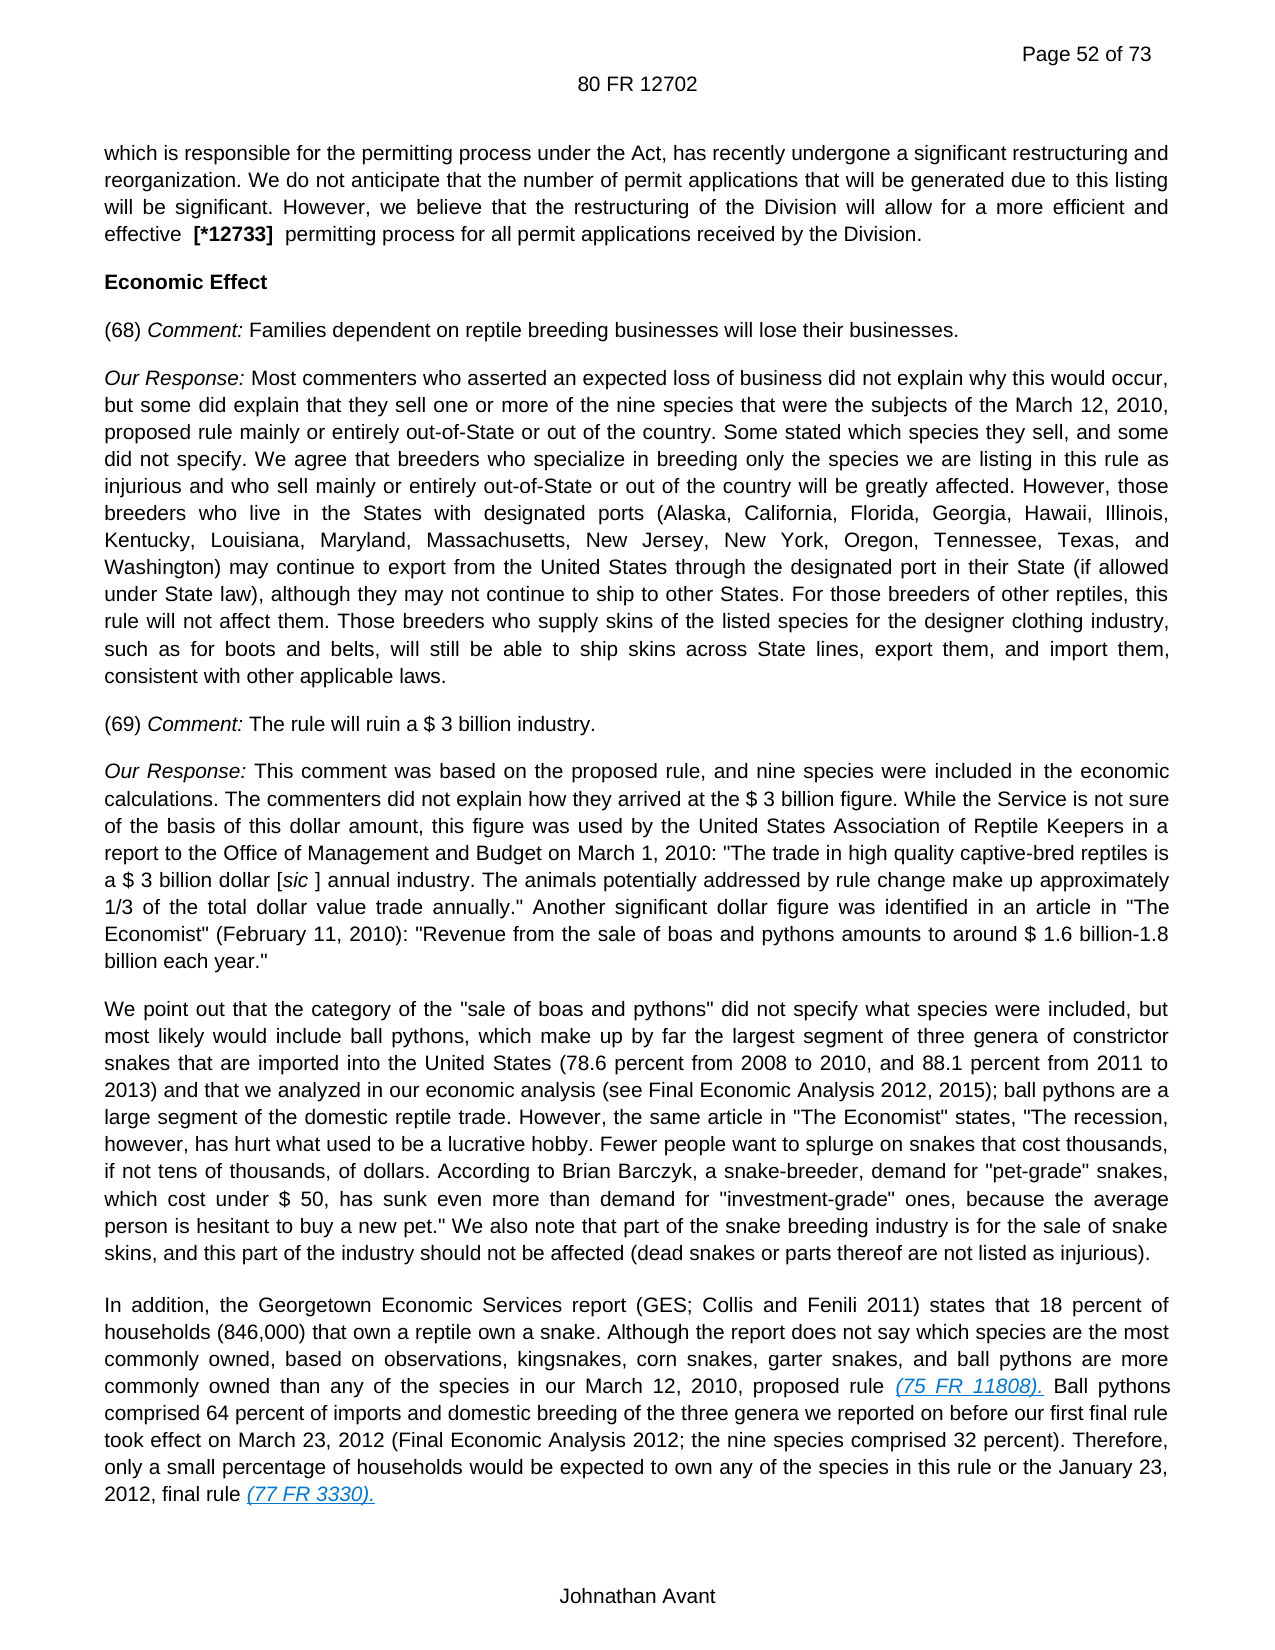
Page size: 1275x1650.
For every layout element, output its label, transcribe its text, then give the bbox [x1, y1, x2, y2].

text (69) Comment: The rule will ruin a $ 3 billion industry. [104, 708, 1171, 735]
text In addition, the Georgetown Economic Services report (GES; Collis and Fenili 2011) states that 18 percent of households (846,000) that own a reptile own a snake. Although the report does not say which species are the most commonly owned, based on observations, kingsnakes, corn snakes, garter snakes, and ball pythons are more commonly owned than any of the species in our March 12, 2010, proposed rule (75 FR 11808). Ball pythons comprised 64 percent of imports and domestic breeding of the three genera we reported on before our first final rule took effect on March 23, 2012 (Final Economic Analysis 2012; the nine species comprised 32 percent). Therefore, only a small percentage of households would be expected to own any of the species in this rule or the January 23, 2012, final rule (77 FR 3330). [104, 1289, 1171, 1506]
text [104, 137, 1171, 246]
text Economic Effect [104, 267, 1171, 294]
text (68) Comment: Families dependent on reptile breeding businesses will lose their businesses. [104, 314, 1171, 342]
text We point out that the category of the "sale of boas and pythons" did not specify what species were included, but most likely would include ball pythons, which make up by far the largest segment of three genera of constrictor snakes that are imported into the United States (78.6 percent from 2008 to 2010, and 88.1 percent from 2011 to 2013) and that we analyzed in our economic analysis (see Final Economic Analysis 2012, 2015); ball pythons are a large segment of the domestic reptile trade. However, the same article in "The Economist" states, "The recession, however, has hurt what used to be a lucrative hobby. Fewer people want to splurge on snakes that cost thousands, if not tens of thousands, of dollars. According to Brian Barczyk, a snake-breeder, demand for "pet-grade" snakes, which cost under $ 50, has sunk even more than demand for "investment-grade" ones, because the average person is hesitant to buy a new pet." We also note that part of the snake breeding industry is for the sale of snake skins, and this part of the industry should not be affected (dead snakes or parts thereof are not listed as injurious). [104, 994, 1171, 1264]
text Our Response: Most commenters who asserted an expected loss of business did not explain why this would occur, but some did explain that they sell one or more of the nine species that were the subjects of the March 12, 2010, proposed rule mainly or entirely out-of-State or out of the country. Some stated which species they sell, and some did not specify. We agree that breeders who specialize in breeding only the species we are listing in this rule as injurious and who sell mainly or entirely out-of-State or out of the country will be greatly affected. However, those breeders who live in the States with designated ports (Alaska, California, Florida, Georgia, Hawaii, Illinois, Kentucky, Louisiana, Maryland, Massachusetts, New Jersey, New York, Oregon, Tennessee, Texas, and Washington) may continue to export from the United States through the designated port in their State (if allowed under State law), although they may not continue to ship to other States. For those breeders of other reptiles, this rule will not affect them. Those breeders who supply skins of the listed species for the designer clothing industry, such as for boots and belts, will still be able to ship skins across State lines, export them, and import them, consistent with other applicable laws. [104, 362, 1171, 687]
text Our Response: This comment was based on the proposed rule, and nine species were included in the economic calculations. The commenters did not explain how they arrived at the $ 3 billion figure. While the Service is not sure of the basis of this dollar amount, this figure was used by the United States Association of Reptile Keepers in a report to the Office of Management and Budget on March 1, 2010: "The trade in high quality captive-bred reptiles is a $ 3 billion dollar [sic ] annual industry. The animals potentially addressed by rule change make up approximately 1/3 of the total dollar value trade annually." Another significant dollar figure was identified in an article in "The Economist" (February 11, 2010): "Revenue from the sale of boas and pythons amounts to around $ 1.6 billion-1.8 billion each year." [104, 756, 1171, 973]
